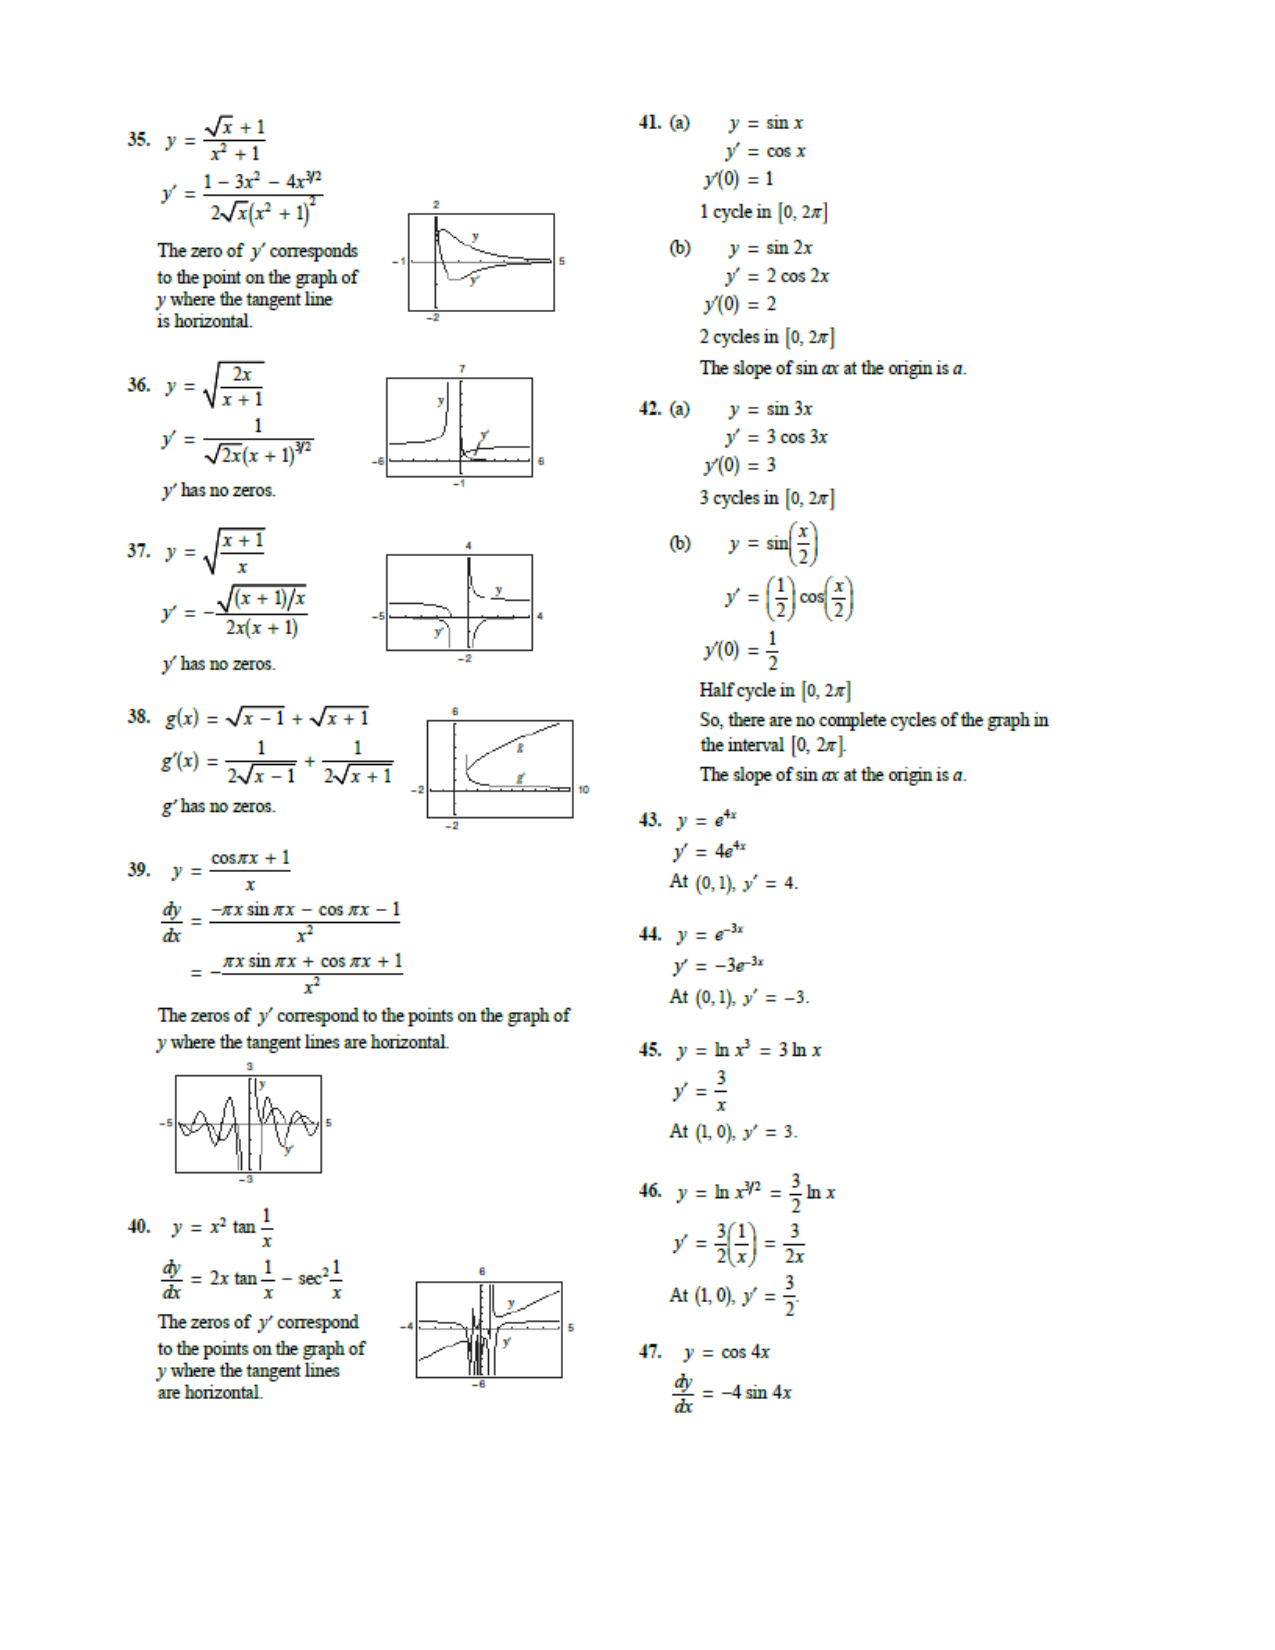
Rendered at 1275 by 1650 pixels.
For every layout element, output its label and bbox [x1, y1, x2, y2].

picture [105, 105, 1082, 1424]
